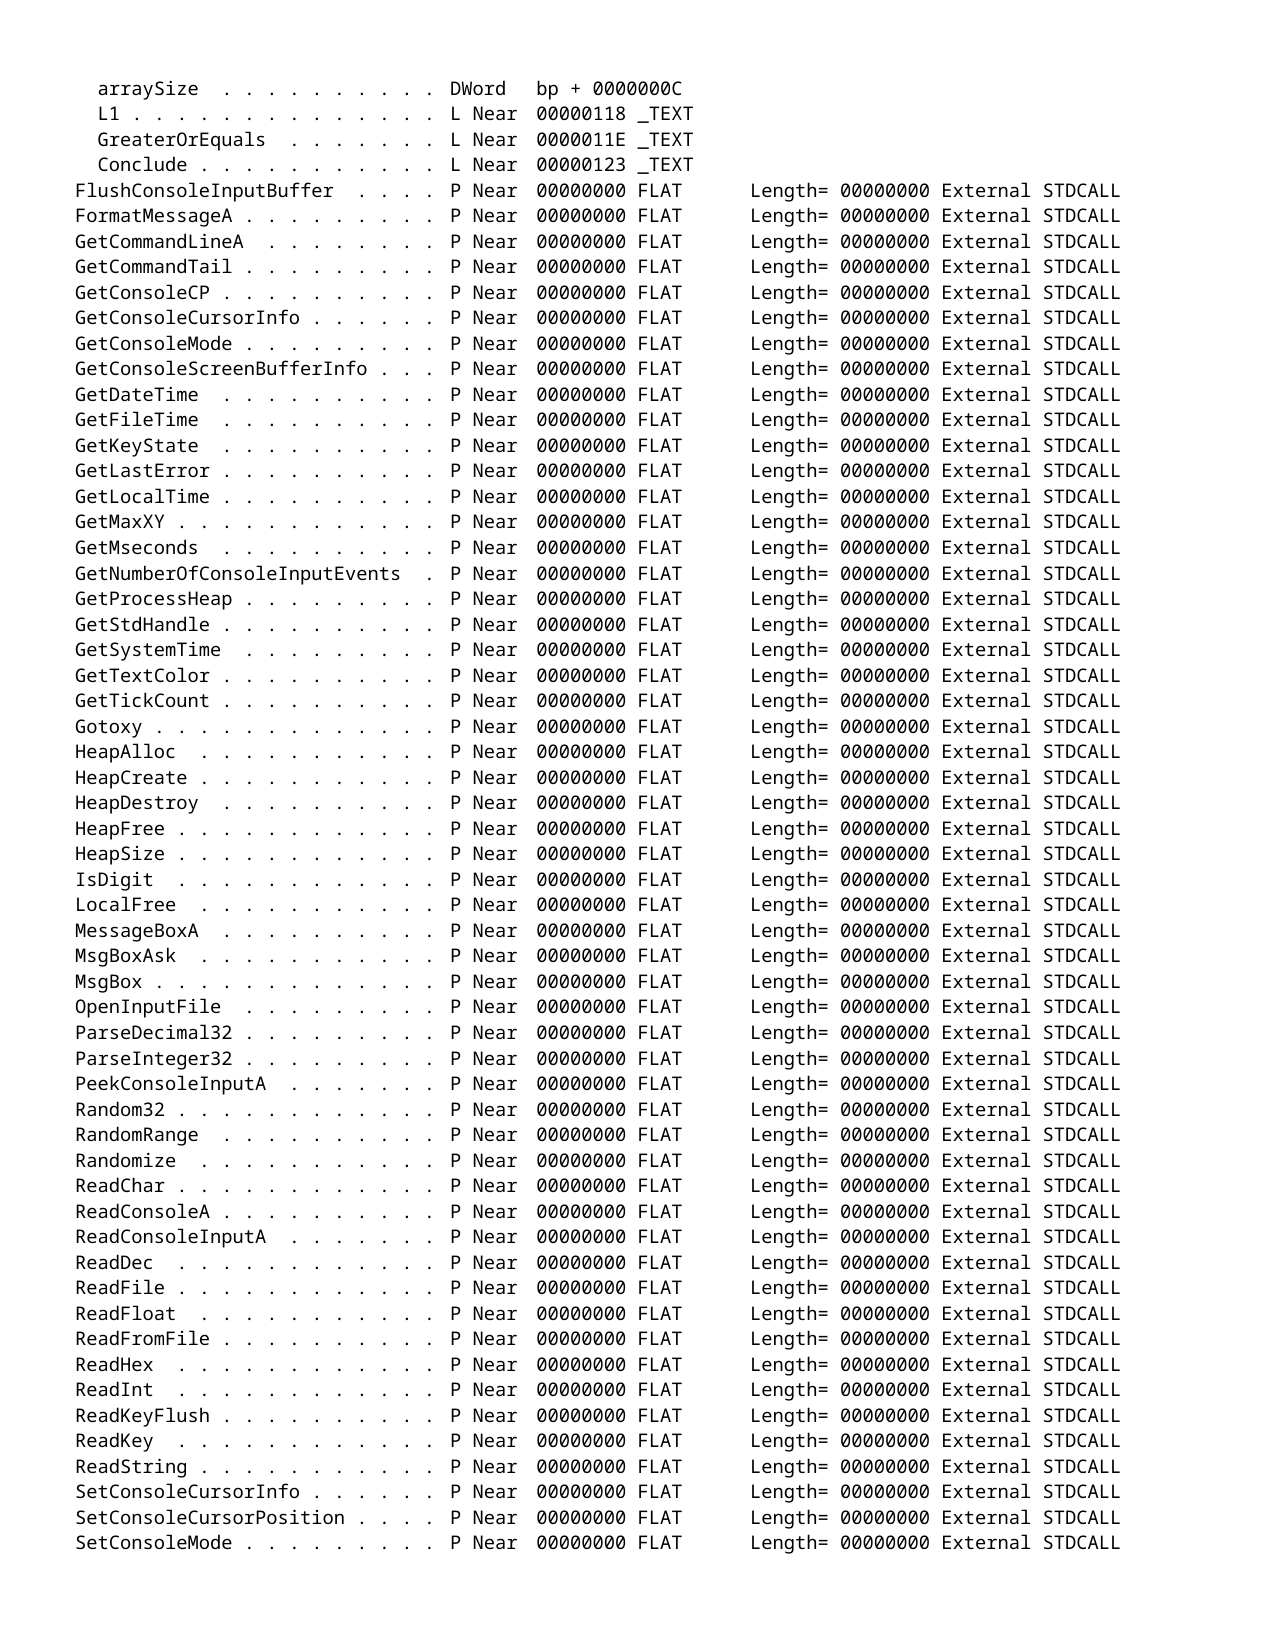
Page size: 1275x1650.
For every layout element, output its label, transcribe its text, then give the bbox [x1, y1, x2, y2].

text arraySize . . . . . . . . . . DWord bp + 0000000C [75, 75, 1200, 101]
text Randomize . . . . . . . . . . . P Near 00000000 FLAT Length= 00000000 External STDCALL [75, 1147, 1200, 1172]
text LocalFree . . . . . . . . . . . P Near 00000000 FLAT Length= 00000000 External STDCALL [75, 892, 1200, 917]
text GetProcessHeap . . . . . . . . . P Near 00000000 FLAT Length= 00000000 External STDCALL [75, 585, 1200, 611]
text GetKeyState . . . . . . . . . . P Near 00000000 FLAT Length= 00000000 External STDCALL [75, 432, 1200, 458]
text ReadDec . . . . . . . . . . . . P Near 00000000 FLAT Length= 00000000 External STDCALL [75, 1249, 1200, 1274]
text PeekConsoleInputA . . . . . . . P Near 00000000 FLAT Length= 00000000 External STDCALL [75, 1070, 1200, 1096]
text HeapFree . . . . . . . . . . . . P Near 00000000 FLAT Length= 00000000 External STDCALL [75, 815, 1200, 841]
text GetDateTime . . . . . . . . . . P Near 00000000 FLAT Length= 00000000 External STDCALL [75, 381, 1200, 407]
text ReadHex . . . . . . . . . . . . P Near 00000000 FLAT Length= 00000000 External STDCALL [75, 1351, 1200, 1377]
text ReadKeyFlush . . . . . . . . . . P Near 00000000 FLAT Length= 00000000 External STDCALL [75, 1402, 1200, 1428]
text ReadFloat . . . . . . . . . . . P Near 00000000 FLAT Length= 00000000 External STDCALL [75, 1300, 1200, 1326]
text GetTextColor . . . . . . . . . . P Near 00000000 FLAT Length= 00000000 External STDCALL [75, 662, 1200, 687]
text MsgBox . . . . . . . . . . . . . P Near 00000000 FLAT Length= 00000000 External STDCALL [75, 968, 1200, 994]
text ParseInteger32 . . . . . . . . . P Near 00000000 FLAT Length= 00000000 External STDCALL [75, 1045, 1200, 1070]
text FlushConsoleInputBuffer . . . . P Near 00000000 FLAT Length= 00000000 External STDCALL [75, 177, 1200, 203]
text GetFileTime . . . . . . . . . . P Near 00000000 FLAT Length= 00000000 External STDCALL [75, 407, 1200, 432]
text ParseDecimal32 . . . . . . . . . P Near 00000000 FLAT Length= 00000000 External STDCALL [75, 1019, 1200, 1045]
text Gotoxy . . . . . . . . . . . . . P Near 00000000 FLAT Length= 00000000 External STDCALL [75, 713, 1200, 738]
text SetConsoleMode . . . . . . . . . P Near 00000000 FLAT Length= 00000000 External STDCALL [75, 1530, 1200, 1555]
text ReadFile . . . . . . . . . . . . P Near 00000000 FLAT Length= 00000000 External STDCALL [75, 1274, 1200, 1300]
text HeapDestroy . . . . . . . . . . P Near 00000000 FLAT Length= 00000000 External STDCALL [75, 789, 1200, 815]
text GetConsoleCP . . . . . . . . . . P Near 00000000 FLAT Length= 00000000 External STDCALL [75, 279, 1200, 305]
text GetCommandLineA . . . . . . . . P Near 00000000 FLAT Length= 00000000 External STDCALL [75, 228, 1200, 254]
text ReadChar . . . . . . . . . . . . P Near 00000000 FLAT Length= 00000000 External STDCALL [75, 1172, 1200, 1198]
text MsgBoxAsk . . . . . . . . . . . P Near 00000000 FLAT Length= 00000000 External STDCALL [75, 943, 1200, 968]
text Random32 . . . . . . . . . . . . P Near 00000000 FLAT Length= 00000000 External STDCALL [75, 1096, 1200, 1121]
text GetTickCount . . . . . . . . . . P Near 00000000 FLAT Length= 00000000 External STDCALL [75, 687, 1200, 713]
text GetNumberOfConsoleInputEvents . P Near 00000000 FLAT Length= 00000000 External STDCALL [75, 560, 1200, 585]
text HeapAlloc . . . . . . . . . . . P Near 00000000 FLAT Length= 00000000 External STDCALL [75, 738, 1200, 764]
text MessageBoxA . . . . . . . . . . P Near 00000000 FLAT Length= 00000000 External STDCALL [75, 917, 1200, 943]
text ReadConsoleInputA . . . . . . . P Near 00000000 FLAT Length= 00000000 External STDCALL [75, 1223, 1200, 1249]
text SetConsoleCursorPosition . . . . P Near 00000000 FLAT Length= 00000000 External STDCALL [75, 1504, 1200, 1530]
text RandomRange . . . . . . . . . . P Near 00000000 FLAT Length= 00000000 External STDCALL [75, 1121, 1200, 1147]
text ReadFromFile . . . . . . . . . . P Near 00000000 FLAT Length= 00000000 External STDCALL [75, 1326, 1200, 1351]
text GetStdHandle . . . . . . . . . . P Near 00000000 FLAT Length= 00000000 External STDCALL [75, 611, 1200, 636]
text FormatMessageA . . . . . . . . . P Near 00000000 FLAT Length= 00000000 External STDCALL [75, 203, 1200, 228]
text GetSystemTime . . . . . . . . . P Near 00000000 FLAT Length= 00000000 External STDCALL [75, 636, 1200, 662]
text GetLocalTime . . . . . . . . . . P Near 00000000 FLAT Length= 00000000 External STDCALL [75, 483, 1200, 509]
text HeapCreate . . . . . . . . . . . P Near 00000000 FLAT Length= 00000000 External STDCALL [75, 764, 1200, 789]
text GetConsoleMode . . . . . . . . . P Near 00000000 FLAT Length= 00000000 External STDCALL [75, 330, 1200, 356]
text GetConsoleCursorInfo . . . . . . P Near 00000000 FLAT Length= 00000000 External STDCALL [75, 305, 1200, 330]
text GetMaxXY . . . . . . . . . . . . P Near 00000000 FLAT Length= 00000000 External STDCALL [75, 509, 1200, 534]
text GetMseconds . . . . . . . . . . P Near 00000000 FLAT Length= 00000000 External STDCALL [75, 534, 1200, 560]
text GetConsoleScreenBufferInfo . . . P Near 00000000 FLAT Length= 00000000 External STDCALL [75, 356, 1200, 381]
text ReadInt . . . . . . . . . . . . P Near 00000000 FLAT Length= 00000000 External STDCALL [75, 1377, 1200, 1402]
text HeapSize . . . . . . . . . . . . P Near 00000000 FLAT Length= 00000000 External STDCALL [75, 841, 1200, 866]
text ReadString . . . . . . . . . . . P Near 00000000 FLAT Length= 00000000 External STDCALL [75, 1453, 1200, 1479]
text GreaterOrEquals . . . . . . . L Near 0000011E _TEXT [75, 126, 1200, 152]
text ReadConsoleA . . . . . . . . . . P Near 00000000 FLAT Length= 00000000 External STDCALL [75, 1198, 1200, 1223]
text GetLastError . . . . . . . . . . P Near 00000000 FLAT Length= 00000000 External STDCALL [75, 458, 1200, 483]
text L1 . . . . . . . . . . . . . . L Near 00000118 _TEXT [75, 101, 1200, 126]
text Conclude . . . . . . . . . . . L Near 00000123 _TEXT [75, 152, 1200, 177]
text OpenInputFile . . . . . . . . . P Near 00000000 FLAT Length= 00000000 External STDCALL [75, 994, 1200, 1019]
text ReadKey . . . . . . . . . . . . P Near 00000000 FLAT Length= 00000000 External STDCALL [75, 1428, 1200, 1453]
text SetConsoleCursorInfo . . . . . . P Near 00000000 FLAT Length= 00000000 External STDCALL [75, 1479, 1200, 1504]
text GetCommandTail . . . . . . . . . P Near 00000000 FLAT Length= 00000000 External STDCALL [75, 254, 1200, 279]
text IsDigit . . . . . . . . . . . . P Near 00000000 FLAT Length= 00000000 External STDCALL [75, 866, 1200, 892]
